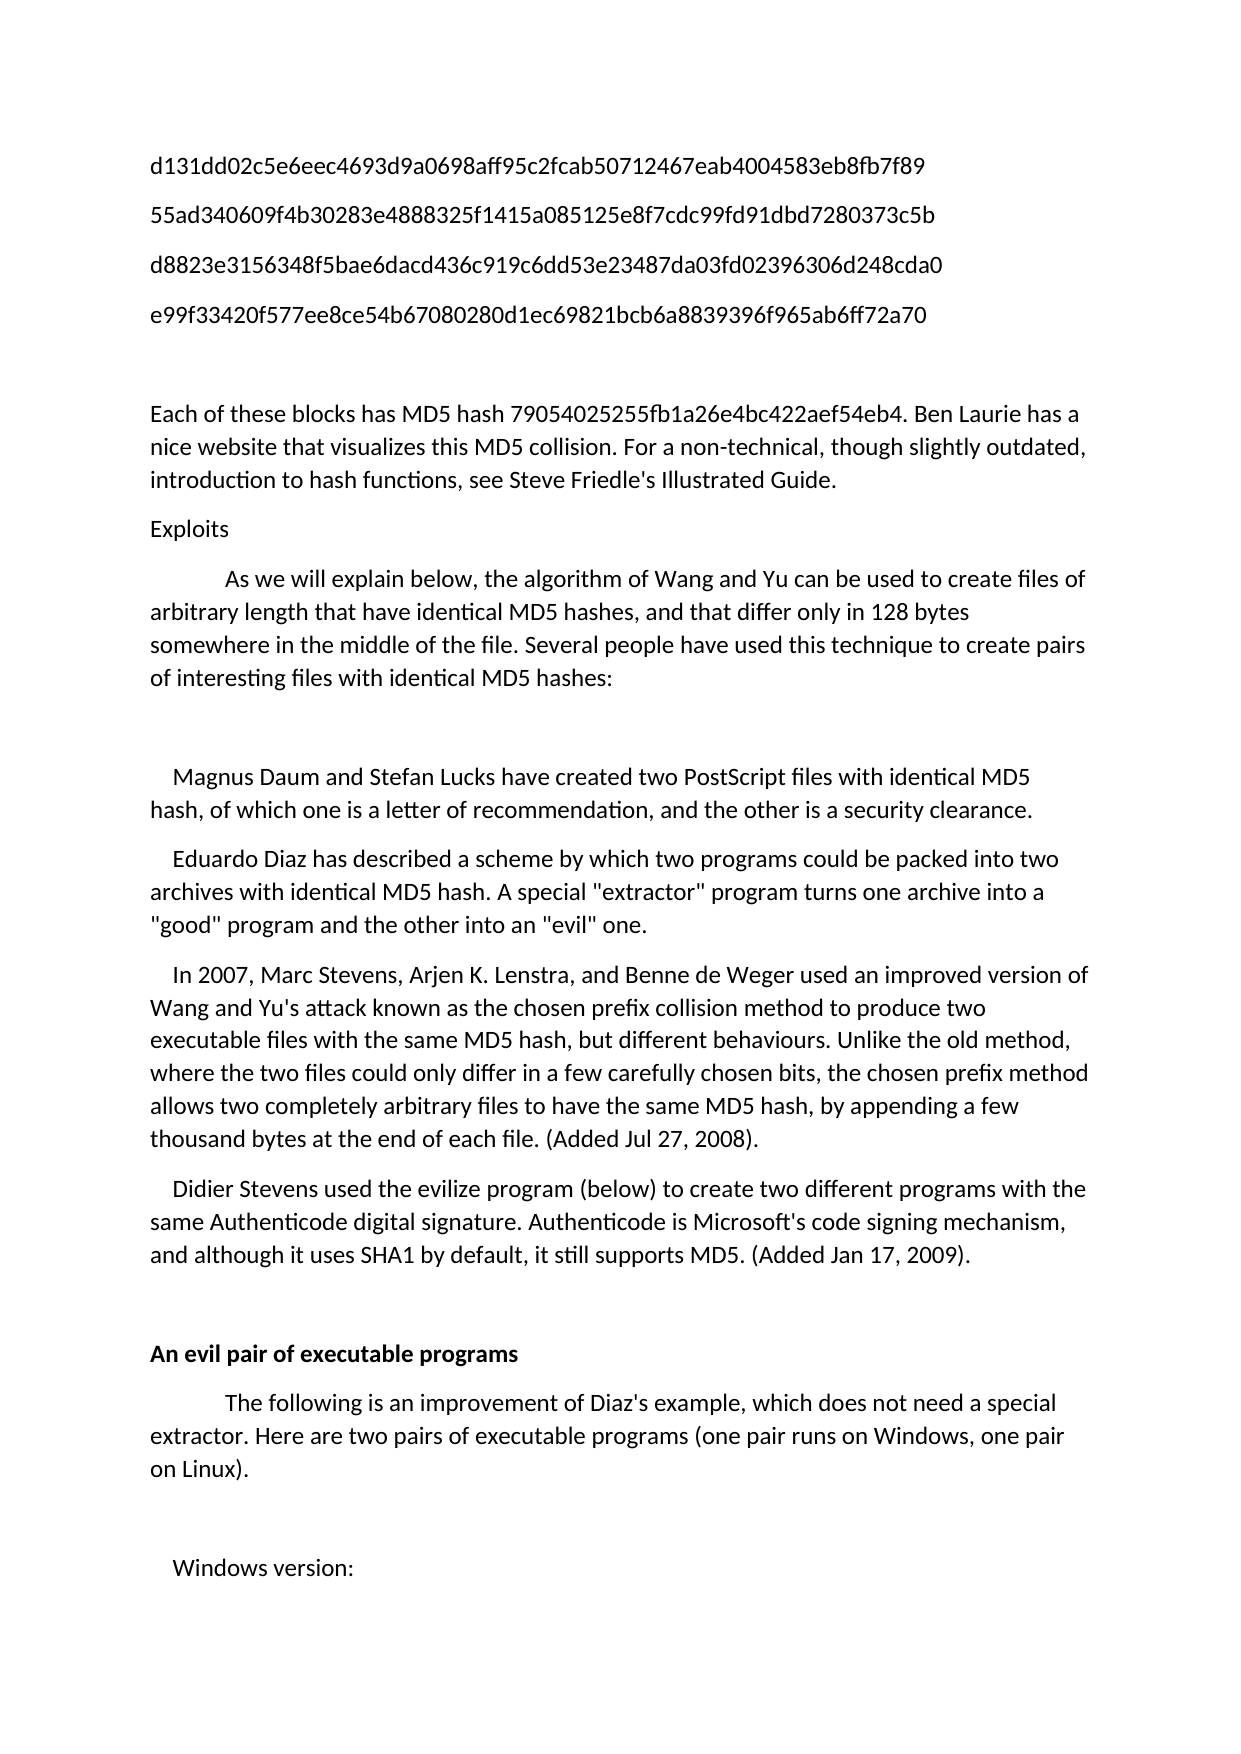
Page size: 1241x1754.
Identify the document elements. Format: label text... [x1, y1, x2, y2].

text Magnus Daum and Stefan Lucks have created two PostScript files with identical MD5 hash, of which one is a letter of recommendation, and the other is a security clearance. [150, 761, 1090, 824]
text An evil pair of executable programs [150, 1338, 1090, 1368]
text e99f33420f577ee8ce54b67080280d1ec69821bcb6a8839396f965ab6ff72a70 [150, 299, 1090, 329]
text The following is an improvement of Diaz's example, which does not need a special extractor. Here are two pairs of executable programs (one pair runs on Windows, one pair on Linux). [150, 1387, 1090, 1484]
text As we will explain below, the algorithm of Wang and Yu can be used to create files of arbitrary length that have identical MD5 hashes, and that differ only in 128 bytes somewhere in the middle of the file. Several people have used this technique to create pairs of interesting files with identical MD5 hashes: [150, 563, 1090, 692]
text Didier Stevens used the evilize program (below) to create two different programs with the same Authenticode digital signature. Authenticode is Microsoft's code signing mechanism, and although it uses SHA1 by default, it still supports MD5. (Added Jan 17, 2009). [150, 1173, 1090, 1269]
text Windows version: [150, 1552, 1090, 1583]
text d131dd02c5e6eec4693d9a0698aff95c2fcab50712467eab4004583eb8fb7f89 [150, 150, 1090, 181]
text In 2007, Marc Stevens, Arjen K. Lenstra, and Benne de Weger used an improved version of Wang and Yu's attack known as the chosen prefix collision method to produce two executable files with the same MD5 hash, but different behaviours. Unlike the old method, where the two files could only differ in a few carefully chosen bits, the chosen prefix method allows two completely arbitrary files to have the same MD5 hash, by appending a few thousand bytes at the end of each file. (Added Jul 27, 2008). [150, 959, 1090, 1154]
text Exploits [150, 513, 1090, 544]
text Eduardo Diaz has described a scheme by which two programs could be packed into two archives with identical MD5 hash. A special "extractor" program turns one archive into a "good" program and the other into an "evil" one. [150, 843, 1090, 940]
text d8823e3156348f5bae6dacd436c919c6dd53e23487da03fd02396306d248cda0 [150, 249, 1090, 280]
text Each of these blocks has MD5 hash 79054025255fb1a26e4bc422aef54eb4. Ben Laurie has a nice website that visualizes this MD5 collision. For a non-technical, though slightly outdated, introduction to hash functions, see Steve Friedle's Illustrated Guide. [150, 398, 1090, 494]
text 55ad340609f4b30283e4888325f1415a085125e8f7cdc99fd91dbd7280373c5b [150, 199, 1090, 230]
